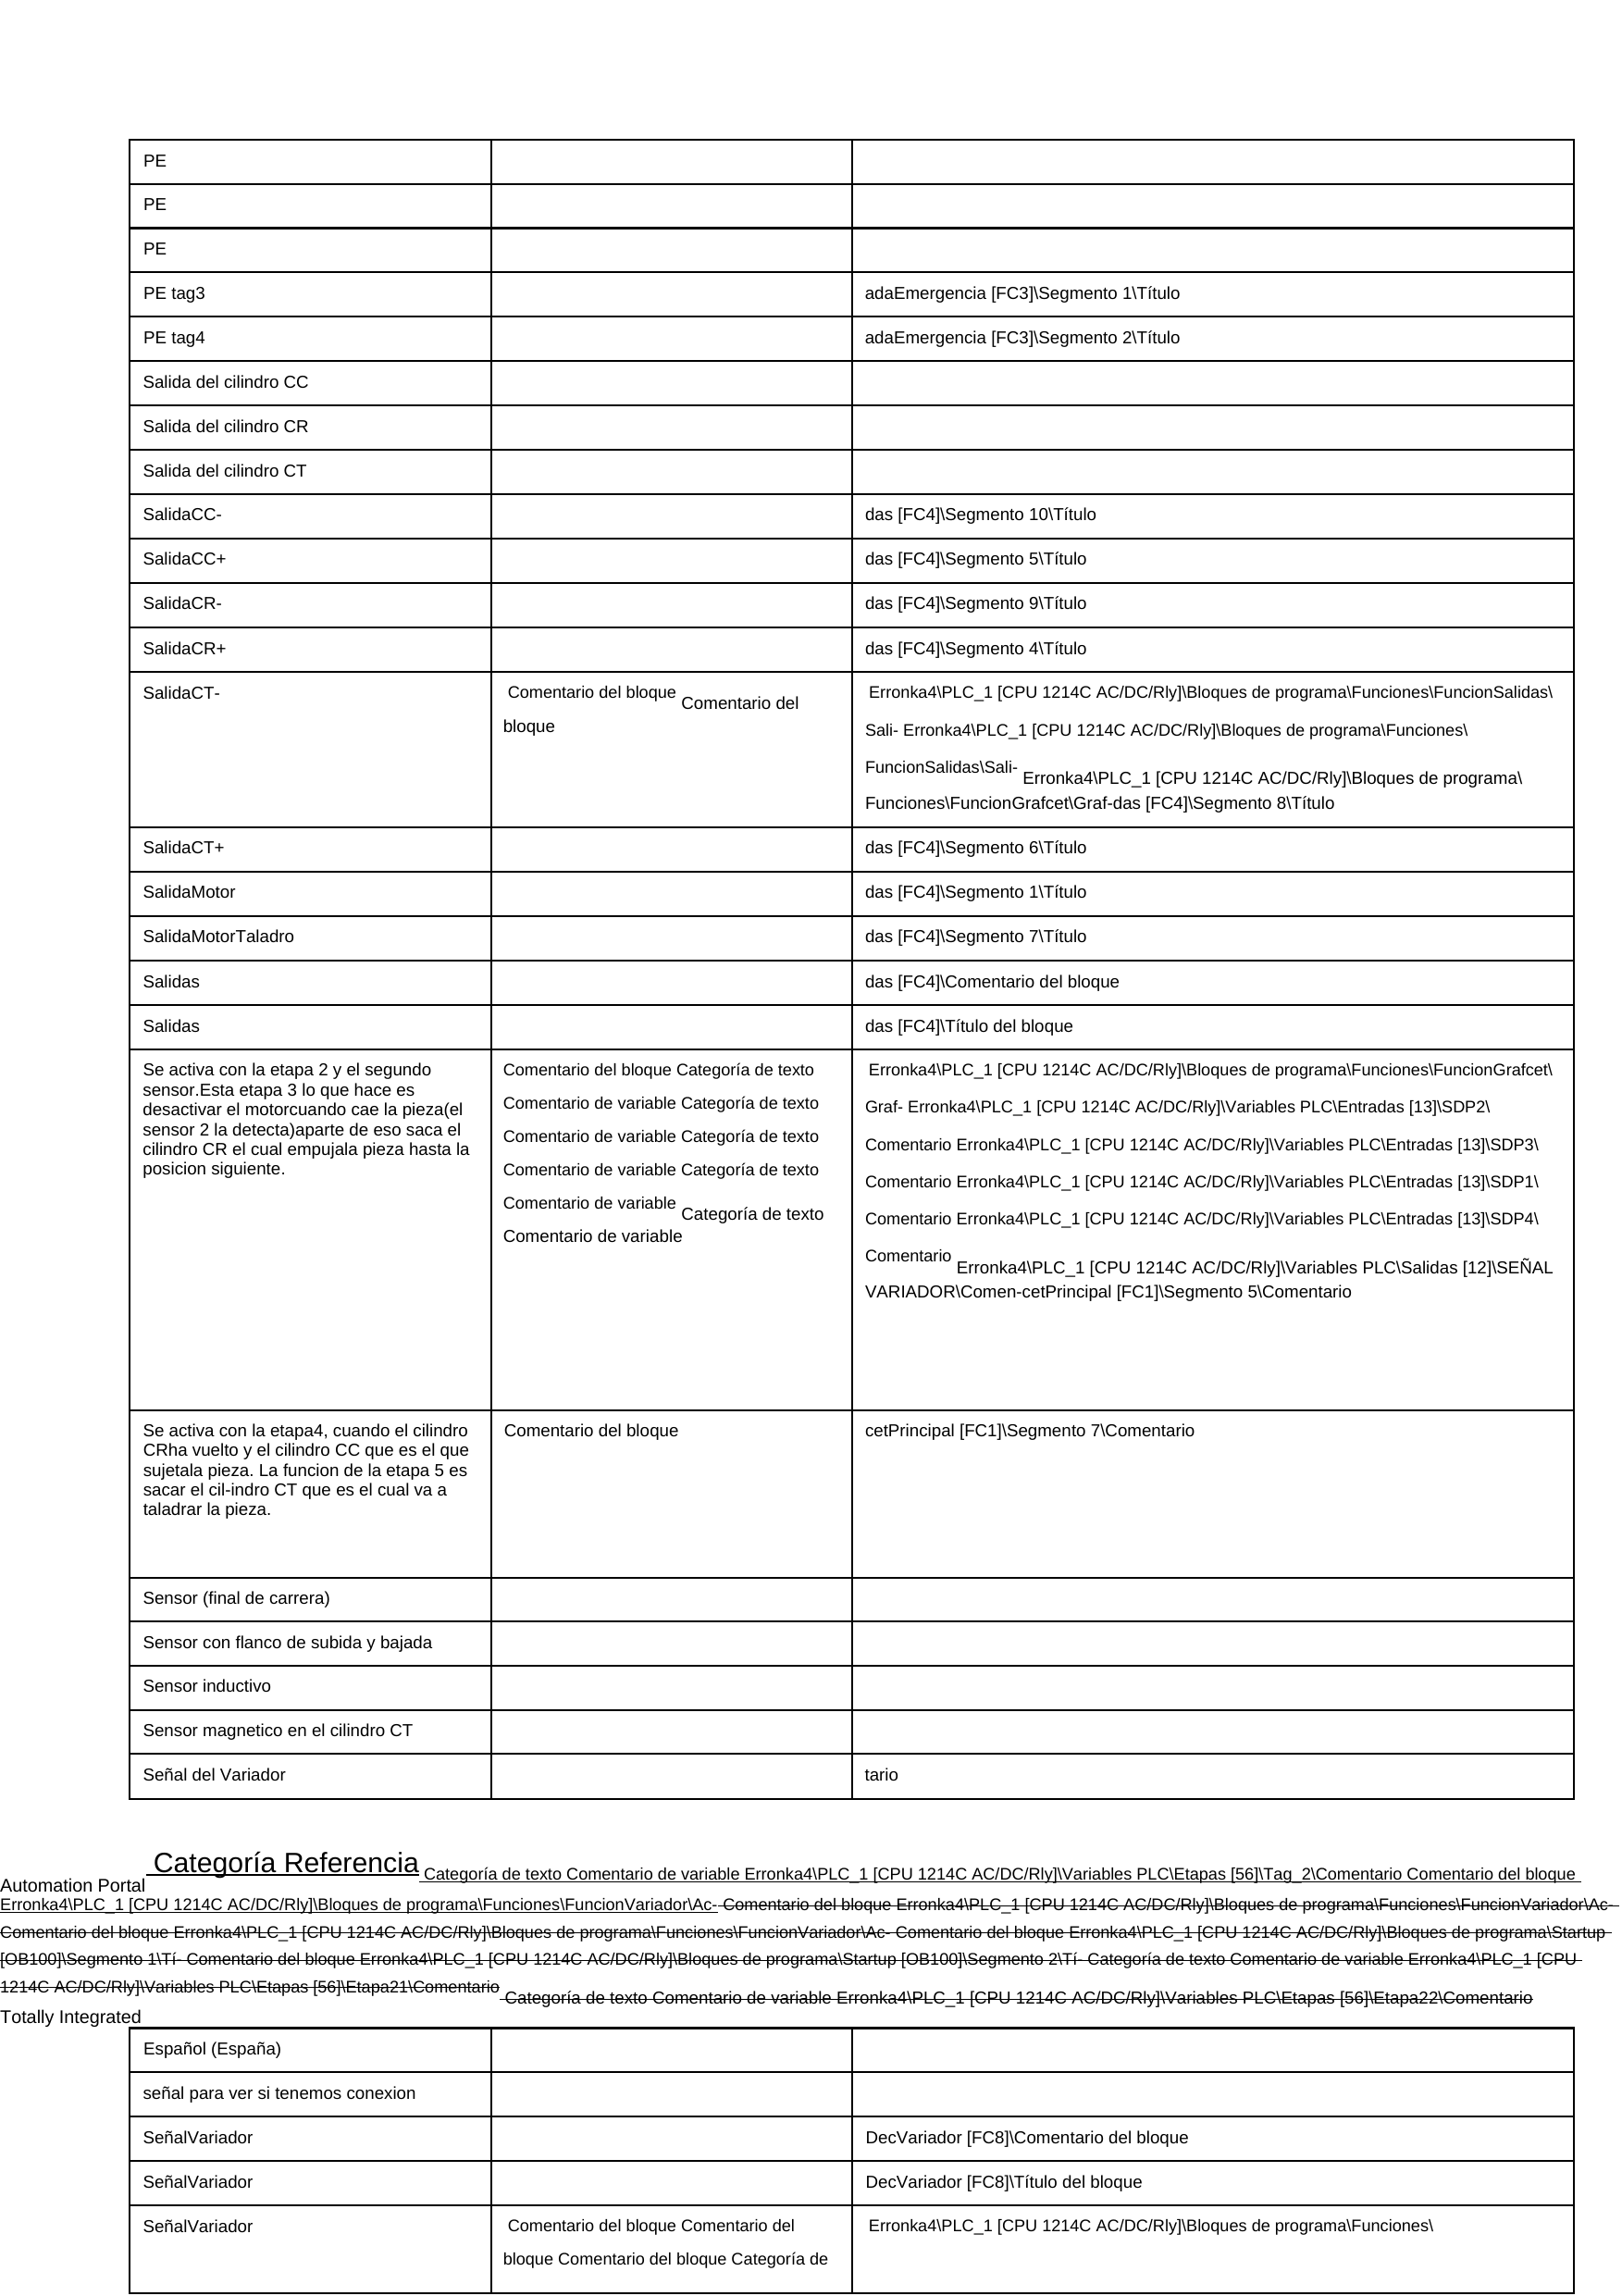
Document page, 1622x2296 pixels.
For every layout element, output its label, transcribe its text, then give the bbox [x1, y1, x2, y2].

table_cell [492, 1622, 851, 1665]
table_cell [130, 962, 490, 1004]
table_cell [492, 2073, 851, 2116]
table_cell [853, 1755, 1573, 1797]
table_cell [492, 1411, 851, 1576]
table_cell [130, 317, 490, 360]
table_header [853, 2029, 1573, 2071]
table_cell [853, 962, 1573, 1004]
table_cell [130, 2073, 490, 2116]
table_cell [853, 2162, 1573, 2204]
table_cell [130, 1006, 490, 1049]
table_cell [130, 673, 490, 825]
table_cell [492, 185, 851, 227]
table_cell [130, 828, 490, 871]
text Totally Integrated [0, 2010, 1621, 2027]
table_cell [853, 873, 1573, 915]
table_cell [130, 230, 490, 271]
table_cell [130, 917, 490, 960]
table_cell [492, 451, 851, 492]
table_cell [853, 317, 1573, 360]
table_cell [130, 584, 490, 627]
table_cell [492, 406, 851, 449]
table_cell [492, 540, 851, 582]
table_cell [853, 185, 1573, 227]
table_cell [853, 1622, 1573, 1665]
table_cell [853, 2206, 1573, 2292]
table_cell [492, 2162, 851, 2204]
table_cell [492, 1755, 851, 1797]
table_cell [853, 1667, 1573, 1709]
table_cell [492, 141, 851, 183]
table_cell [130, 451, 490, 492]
text Automation Portal Categoría Referencia Categoría de texto Comentario de variable Erronka4\PLC_1 [CPU 1214C AC/DC/Rly]\Variables PLC\Etapas [56]\Tag_2\Comentario Comentario del bloque Erronka4\PLC_1 [CPU 1214C AC/DC/Rly]\Bloques de programa\Funciones\FuncionVariador\Ac‐ Comentario del bloque Erronka4\PLC_1 [CPU 1214C AC/DC/Rly]\Bloques de programa\Funciones\FuncionVariador\Ac‐ Comentario del bloque Erronka4\PLC_1 [CPU 1214C AC/DC/Rly]\Bloques de programa\Funciones\FuncionVariador\Ac‐ Comentario del bloque Erronka4\PLC_1 [CPU 1214C AC/DC/Rly]\Bloques de programa\Startup [OB100]\Segmento 1\Tí‐ Comentario del bloque Erronka4\PLC_1 [CPU 1214C AC/DC/Rly]\Bloques de programa\Startup [OB100]\Segmento 2\Tí‐ Categoría de texto Comentario de variable Erronka4\PLC_1 [CPU 1214C AC/DC/Rly]\Variables PLC\Etapas [56]\Etapa21\Comentario Categoría de texto Comentario de variable Erronka4\PLC_1 [CPU 1214C AC/DC/Rly]\Variables PLC\Etapas [56]\Etapa22\Comentario [0, 1855, 1621, 2010]
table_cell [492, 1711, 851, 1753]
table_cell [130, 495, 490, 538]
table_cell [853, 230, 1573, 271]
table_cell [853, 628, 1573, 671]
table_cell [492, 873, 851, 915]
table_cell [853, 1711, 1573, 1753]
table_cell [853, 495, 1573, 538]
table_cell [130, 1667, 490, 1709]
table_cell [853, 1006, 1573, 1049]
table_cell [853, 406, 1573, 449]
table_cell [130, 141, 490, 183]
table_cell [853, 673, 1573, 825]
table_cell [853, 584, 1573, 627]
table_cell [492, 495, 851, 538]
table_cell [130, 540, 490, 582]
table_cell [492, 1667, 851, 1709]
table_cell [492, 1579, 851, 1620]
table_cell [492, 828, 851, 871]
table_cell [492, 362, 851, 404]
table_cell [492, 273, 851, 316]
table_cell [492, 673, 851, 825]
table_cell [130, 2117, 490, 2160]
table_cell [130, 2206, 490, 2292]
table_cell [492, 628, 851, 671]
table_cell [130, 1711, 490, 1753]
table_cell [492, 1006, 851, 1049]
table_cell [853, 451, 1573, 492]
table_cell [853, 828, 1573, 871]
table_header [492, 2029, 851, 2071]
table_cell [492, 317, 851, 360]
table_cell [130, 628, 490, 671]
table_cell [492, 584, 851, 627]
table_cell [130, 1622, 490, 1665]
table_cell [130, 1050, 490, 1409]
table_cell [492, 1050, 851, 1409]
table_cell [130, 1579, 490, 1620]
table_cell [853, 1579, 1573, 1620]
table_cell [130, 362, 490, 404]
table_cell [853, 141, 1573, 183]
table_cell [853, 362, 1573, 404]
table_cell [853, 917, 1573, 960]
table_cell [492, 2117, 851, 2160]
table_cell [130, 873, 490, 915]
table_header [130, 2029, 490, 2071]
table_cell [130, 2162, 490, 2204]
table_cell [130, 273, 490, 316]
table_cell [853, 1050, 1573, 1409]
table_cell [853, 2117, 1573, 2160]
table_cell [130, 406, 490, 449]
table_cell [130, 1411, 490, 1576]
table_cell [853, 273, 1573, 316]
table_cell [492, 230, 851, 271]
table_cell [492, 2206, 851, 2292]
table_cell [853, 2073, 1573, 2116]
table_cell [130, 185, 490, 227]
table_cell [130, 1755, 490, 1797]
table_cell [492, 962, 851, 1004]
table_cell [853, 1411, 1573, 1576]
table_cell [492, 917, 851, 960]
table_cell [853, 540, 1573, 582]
